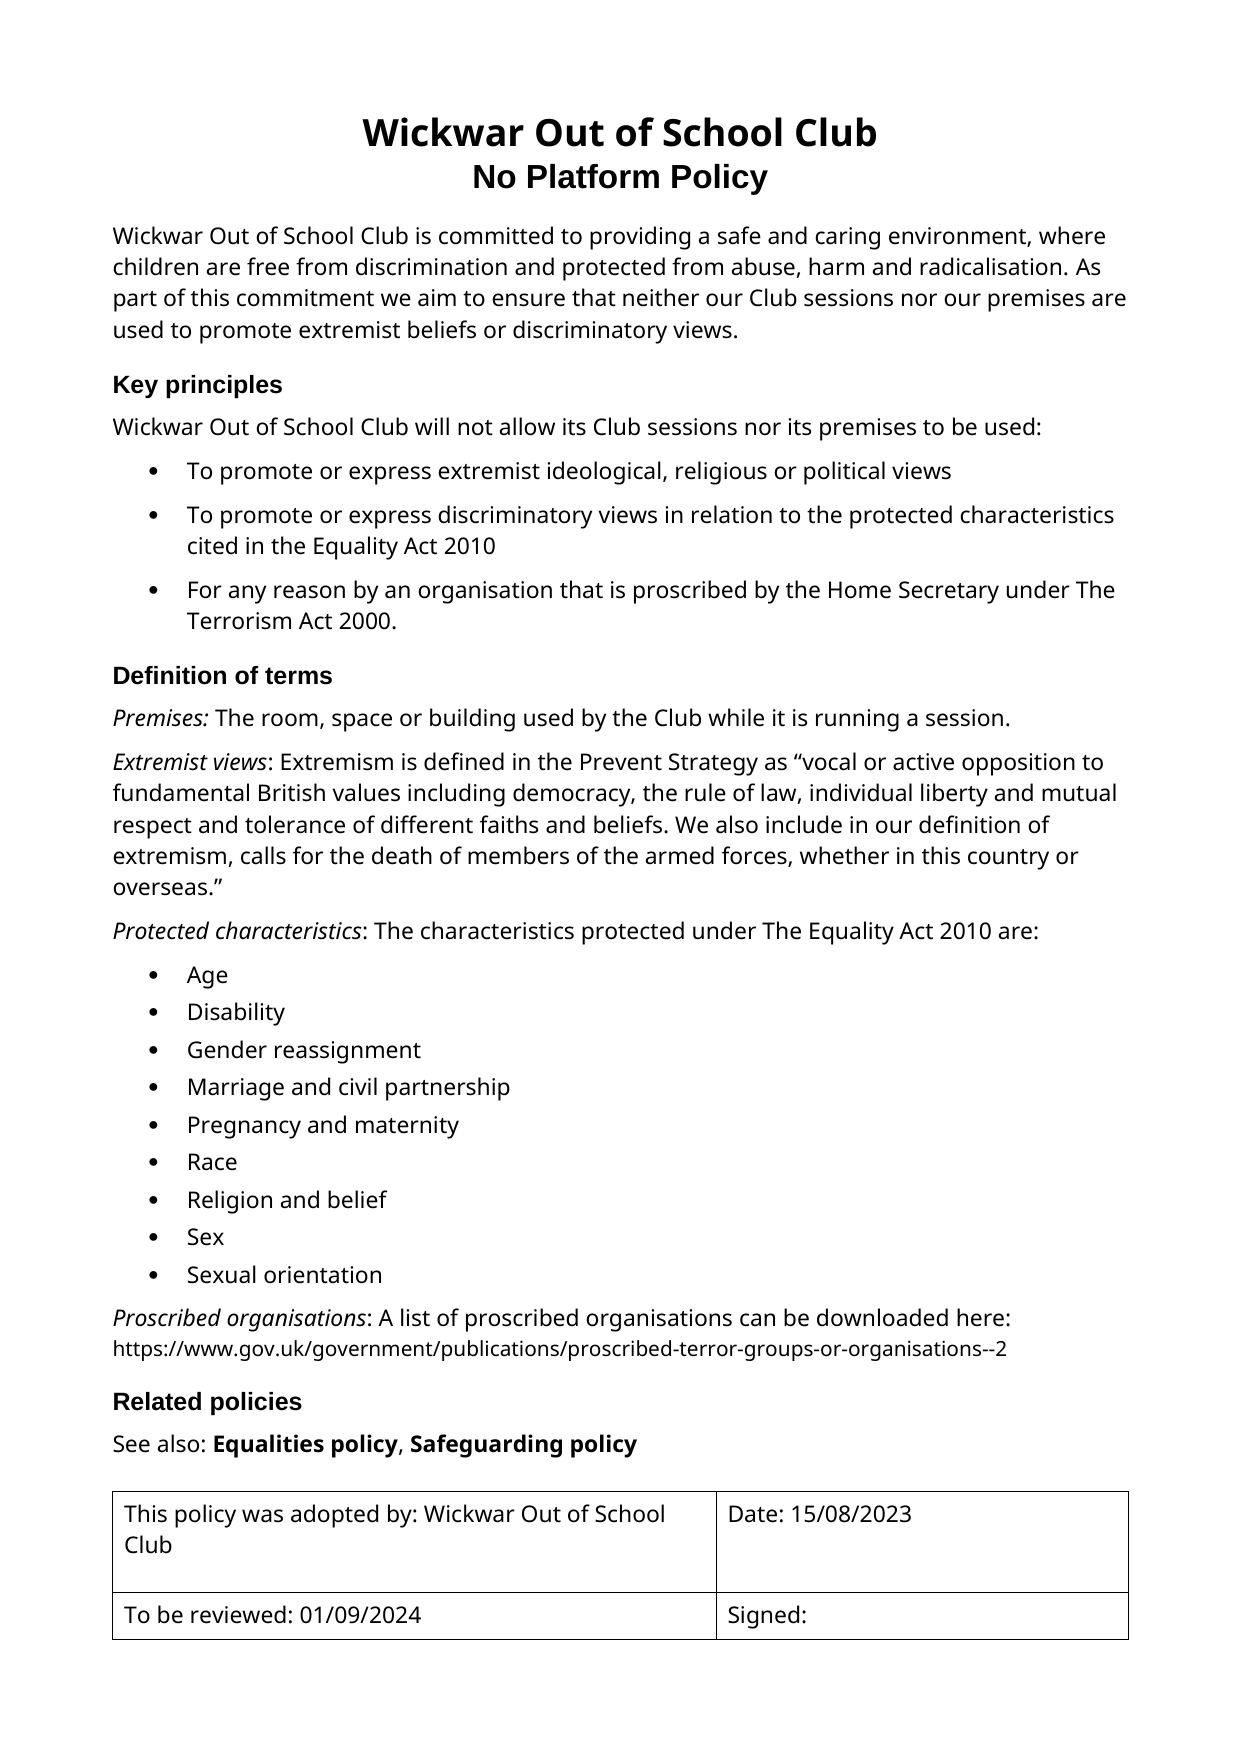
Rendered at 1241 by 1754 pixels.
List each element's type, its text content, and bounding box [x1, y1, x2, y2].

list Race [149, 1146, 1128, 1177]
list For any reason by an organisation that is proscribed by the Home Secretary under The Terrorism Act 2000. [149, 574, 1128, 636]
table_header This policy was adopted by: Wickwar Out of School Club [113, 1492, 716, 1592]
text Related policies [112, 1387, 1128, 1416]
text Wickwar Out of School Club will not allow its Club sessions nor its premises to be used: [112, 411, 1128, 442]
text Extremist views: Extremism is defined in the Prevent Strategy as “vocal or active opposition to fundamental British values including democracy, the rule of law, individual liberty and mutual respect and tolerance of different faiths and beliefs. We also include in our definition of extremism, calls for the death of members of the armed forces, whether in this country or overseas.” [112, 746, 1128, 902]
list Sexual orientation [149, 1259, 1128, 1290]
text Wickwar Out of School Club [112, 106, 1128, 157]
text Definition of terms [112, 661, 1128, 690]
text See also: Equalities policy, Safeguarding policy [112, 1428, 1128, 1459]
text Protected characteristics: The characteristics protected under The Equality Act 2010 are: [112, 915, 1128, 946]
text Proscribed organisations: A list of proscribed organisations can be downloaded here: https://www.gov.uk/government/publications/proscribed-terror-groups-or-organisations--2 [112, 1302, 1128, 1362]
list Pregnancy and maternity [149, 1109, 1128, 1140]
list Gender reassignment [149, 1034, 1128, 1065]
list Disability [149, 996, 1128, 1027]
list Religion and belief [149, 1184, 1128, 1215]
text Key principles [112, 370, 1128, 399]
list To promote or express extremist ideological, religious or political views [149, 455, 1128, 486]
table_header Date: 15/08/2023 [717, 1492, 1128, 1592]
text Wickwar Out of School Club is committed to providing a safe and caring environment, where children are free from discrimination and protected from abuse, harm and radicalisation. As part of this commitment we aim to ensure that neither our Club sessions nor our premises are used to promote extremist beliefs or discriminatory views. [112, 220, 1128, 345]
text Premises: The room, space or building used by the Club while it is running a session. [112, 702, 1128, 734]
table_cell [113, 1593, 716, 1639]
text No Platform Policy [112, 157, 1128, 196]
list Sex [149, 1221, 1128, 1252]
list Marriage and civil partnership [149, 1071, 1128, 1102]
list Age [149, 959, 1128, 990]
table_cell Signed: Chairperson [717, 1593, 1128, 1639]
list To promote or express discriminatory views in relation to the protected characteristics cited in the Equality Act 2010 [149, 499, 1128, 561]
